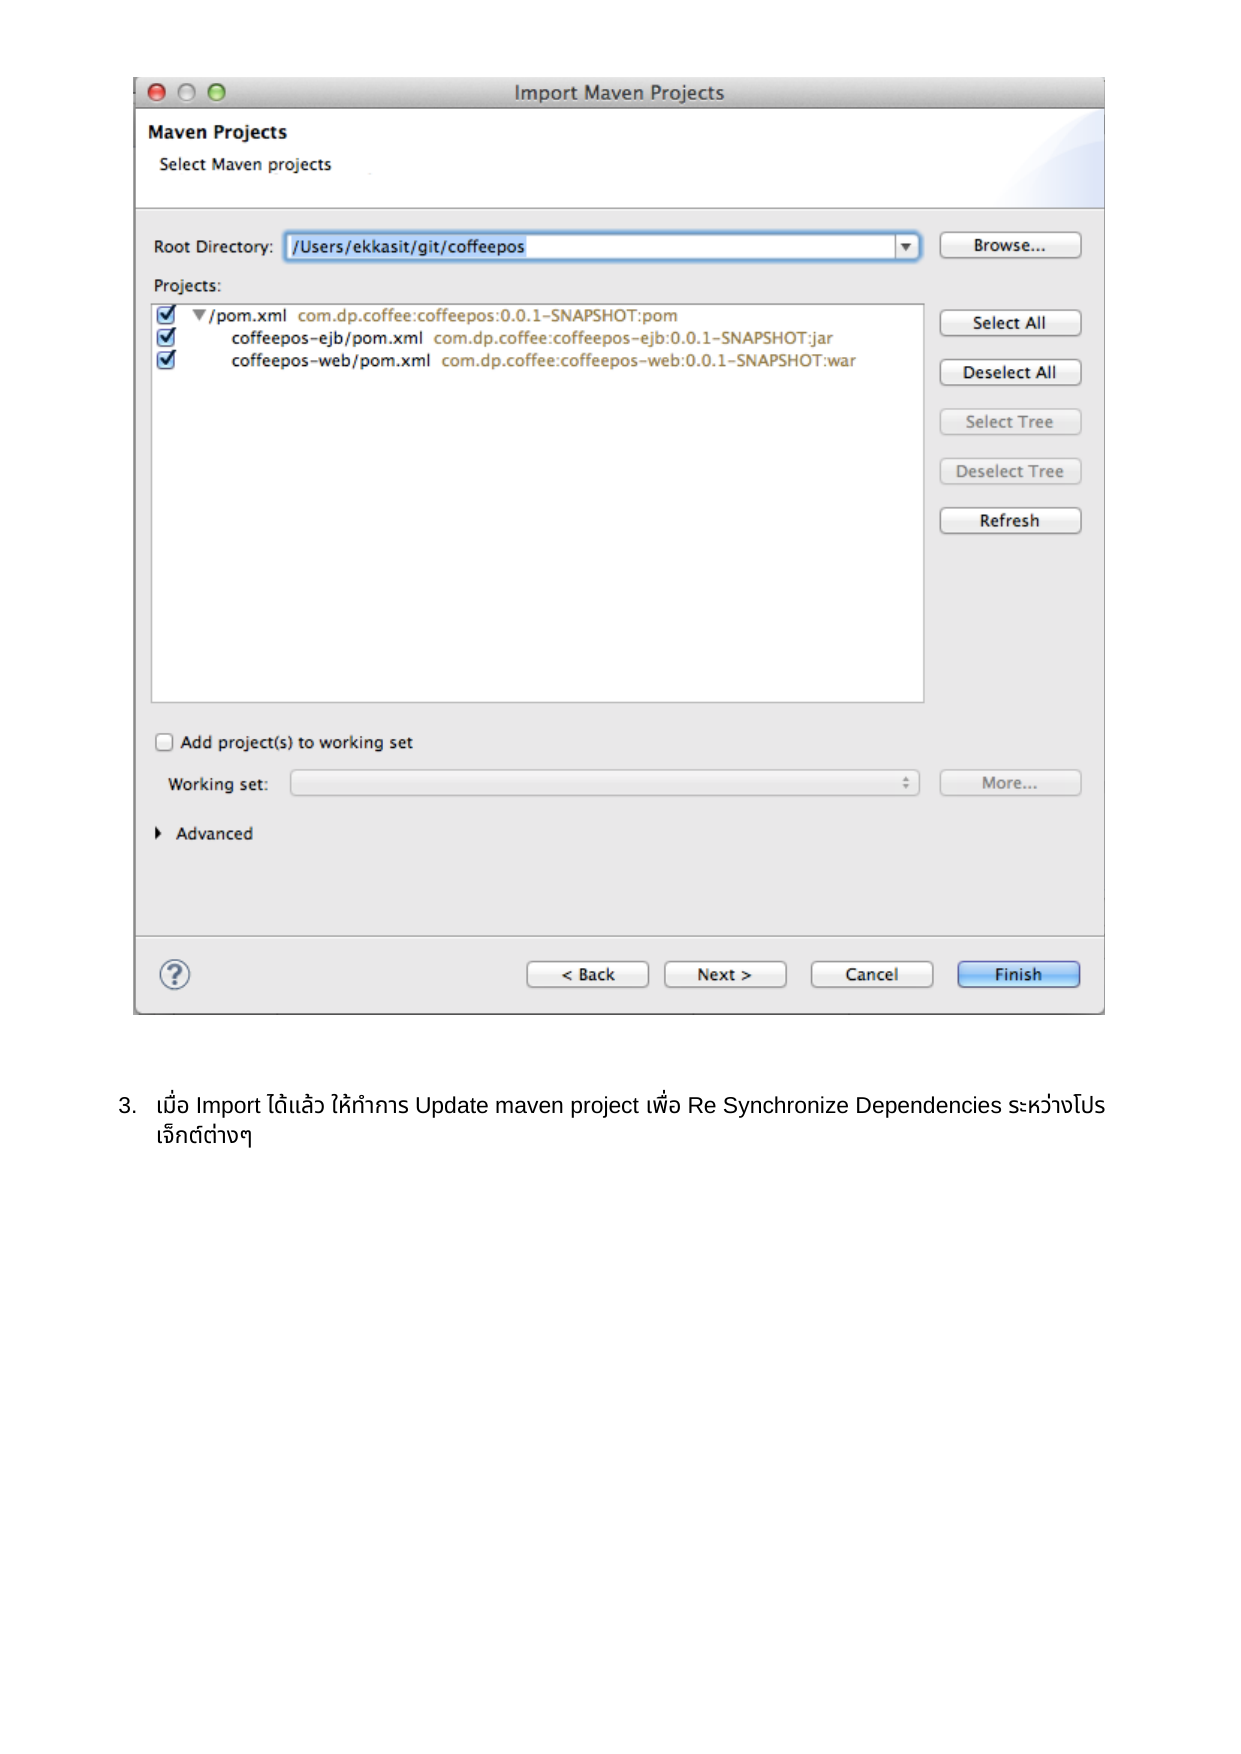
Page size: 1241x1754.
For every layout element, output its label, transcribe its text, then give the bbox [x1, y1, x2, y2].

picture [133, 77, 1105, 1015]
list เมื่อ Import ได้แล้ว ให้ทำการ Update maven project เพื่อ Re Synchronize Dependencies ระหว่างโปรเจ็กต์ต่างๆ [118, 1092, 1122, 1153]
